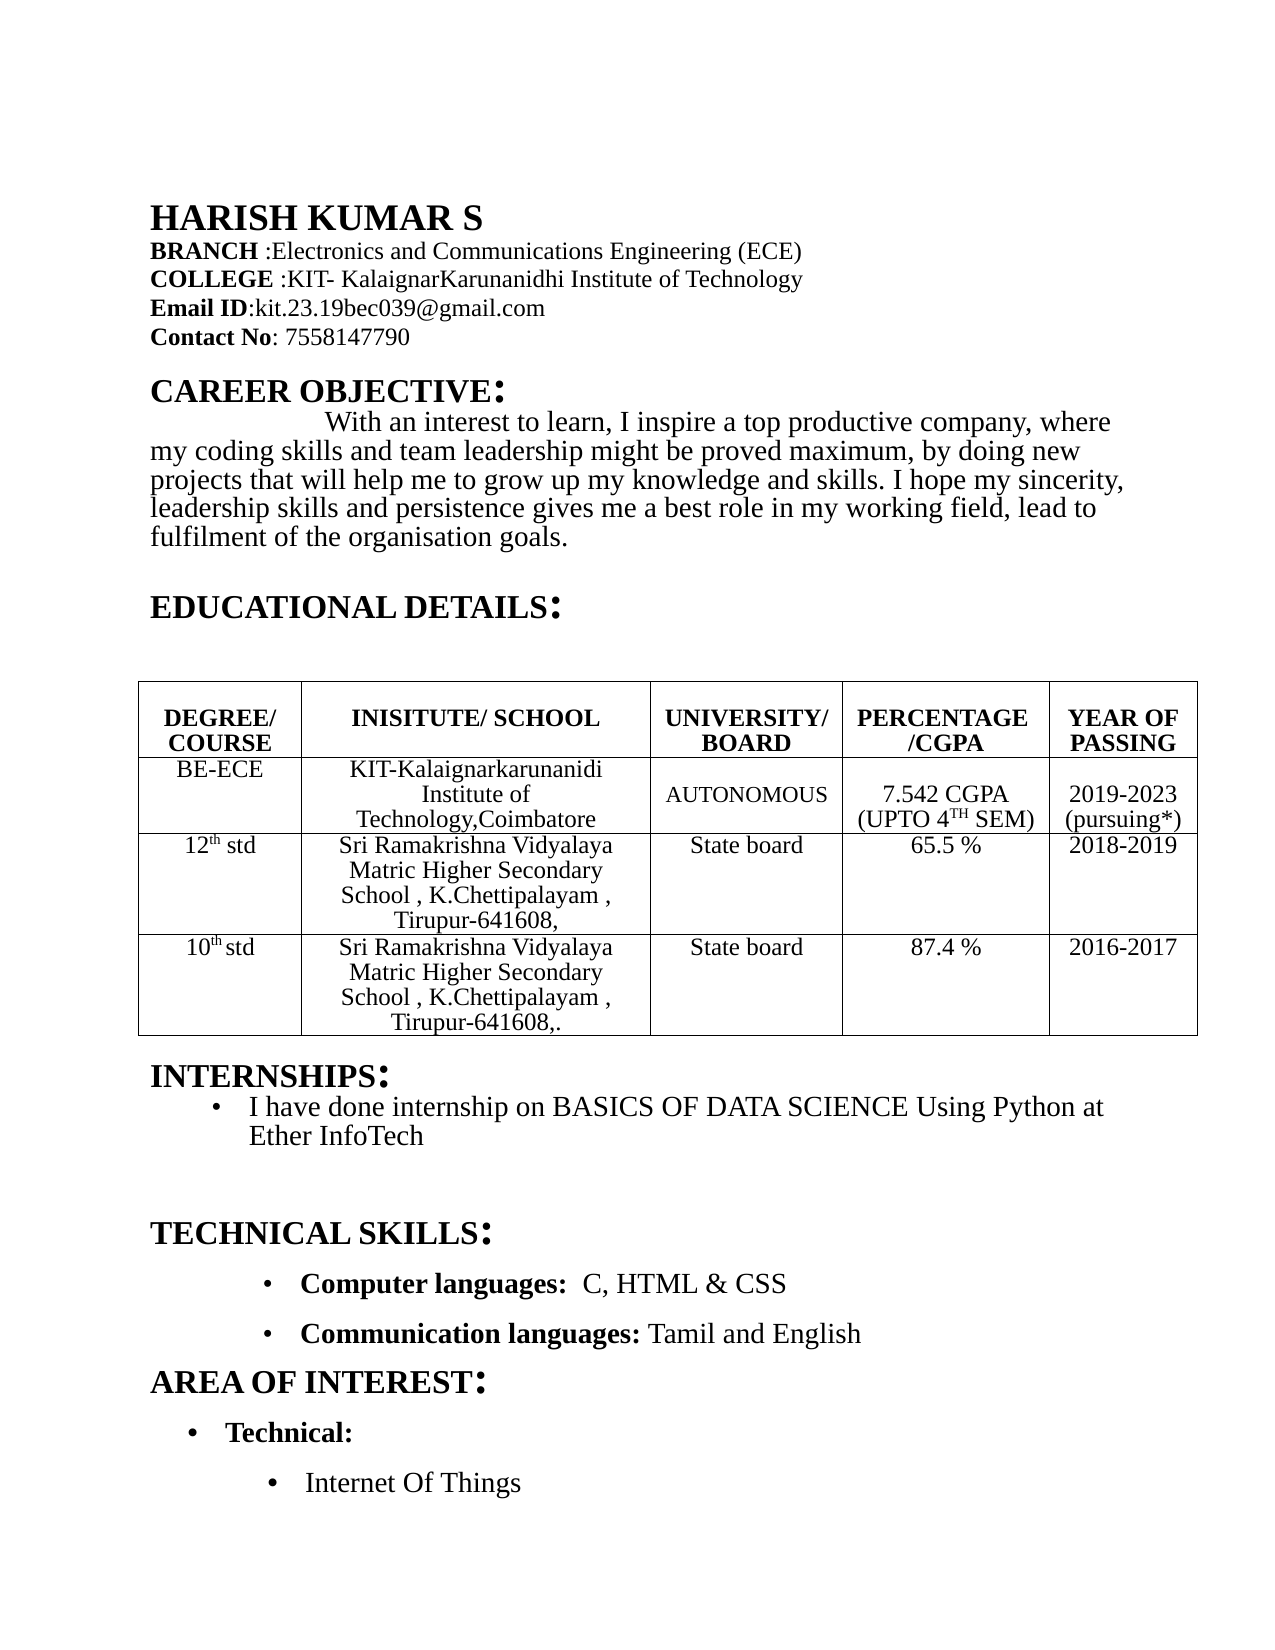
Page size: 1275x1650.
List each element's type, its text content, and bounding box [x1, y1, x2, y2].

table_cell 87.4 % [843, 935, 1049, 1035]
text TECHNICAL SKILLS: [150, 1221, 1125, 1250]
table_cell 2018-2019 [1050, 834, 1197, 934]
table_cell Sri Ramakrishna Vidyalaya Matric Higher Secondary School , K.Chettipalayam , Tirupur-641608, [302, 834, 650, 934]
list Technical: [187, 1420, 1125, 1448]
table_cell AUTONOMOUS [651, 758, 842, 833]
text Email ID:kit.23.19bec039@gmail.com [150, 294, 1125, 322]
text EDUCATIONAL DETAILS: [150, 598, 1125, 623]
table_cell State board [651, 834, 842, 934]
table_header PERCENTAGE /CGPA [843, 682, 1049, 757]
list Communication languages: Tamil and English [262, 1321, 1125, 1349]
text With an interest to learn, I inspire a top productive company, where my coding skills and team leadership might be proved maximum, by doing new projects that will help me to grow up my knowledge and skills. I hope my sincerity, leadership skills and persistence gives me a best role in my working field, lead to fulfilment of the organisation goals. [150, 409, 1125, 552]
table_cell 2016-2017 [1050, 935, 1197, 1035]
text INTERNSHIPS: [150, 1065, 1125, 1093]
text COLLEGE :KIT- KalaignarKarunanidhi Institute of Technology [150, 265, 1125, 294]
table_cell KIT-Kalaignarkarunanidi Institute of Technology,Coimbatore [302, 758, 650, 833]
text CAREER OBJECTIVE: [150, 380, 1125, 409]
table_cell 12th std [139, 834, 301, 934]
text BRANCH :Electronics and Communications Engineering (ECE) [150, 236, 1125, 265]
table_cell Sri Ramakrishna Vidyalaya Matric Higher Secondary School , K.Chettipalayam , Tirupur-641608,. [302, 935, 650, 1035]
table_cell BE-ECE [139, 758, 301, 833]
table_cell 65.5 % [843, 834, 1049, 934]
table_cell 2019-2023 (pursuing*) [1050, 758, 1197, 833]
table_cell State board [651, 935, 842, 1035]
list I have done internship on BASICS OF DATA SCIENCE Using Python at Ether InfoTech [211, 1093, 1125, 1151]
text HARISH KUMAR S [150, 207, 1125, 236]
list Internet Of Things [267, 1469, 1125, 1498]
table_header UNIVERSITY/ BOARD [651, 682, 842, 757]
table_header DEGREE/ COURSE [139, 682, 301, 757]
table_cell 10th std [139, 935, 301, 1035]
text Contact No: 7558147790 [150, 322, 1125, 351]
table_cell 7.542 CGPA (UPTO 4TH SEM) [843, 758, 1049, 833]
text AREA OF INTEREST: [150, 1370, 1125, 1399]
table_header INISITUTE/ SCHOOL [302, 682, 650, 757]
list Computer languages: C, HTML & CSS [262, 1271, 1125, 1300]
table_header YEAR OF PASSING [1050, 682, 1197, 757]
